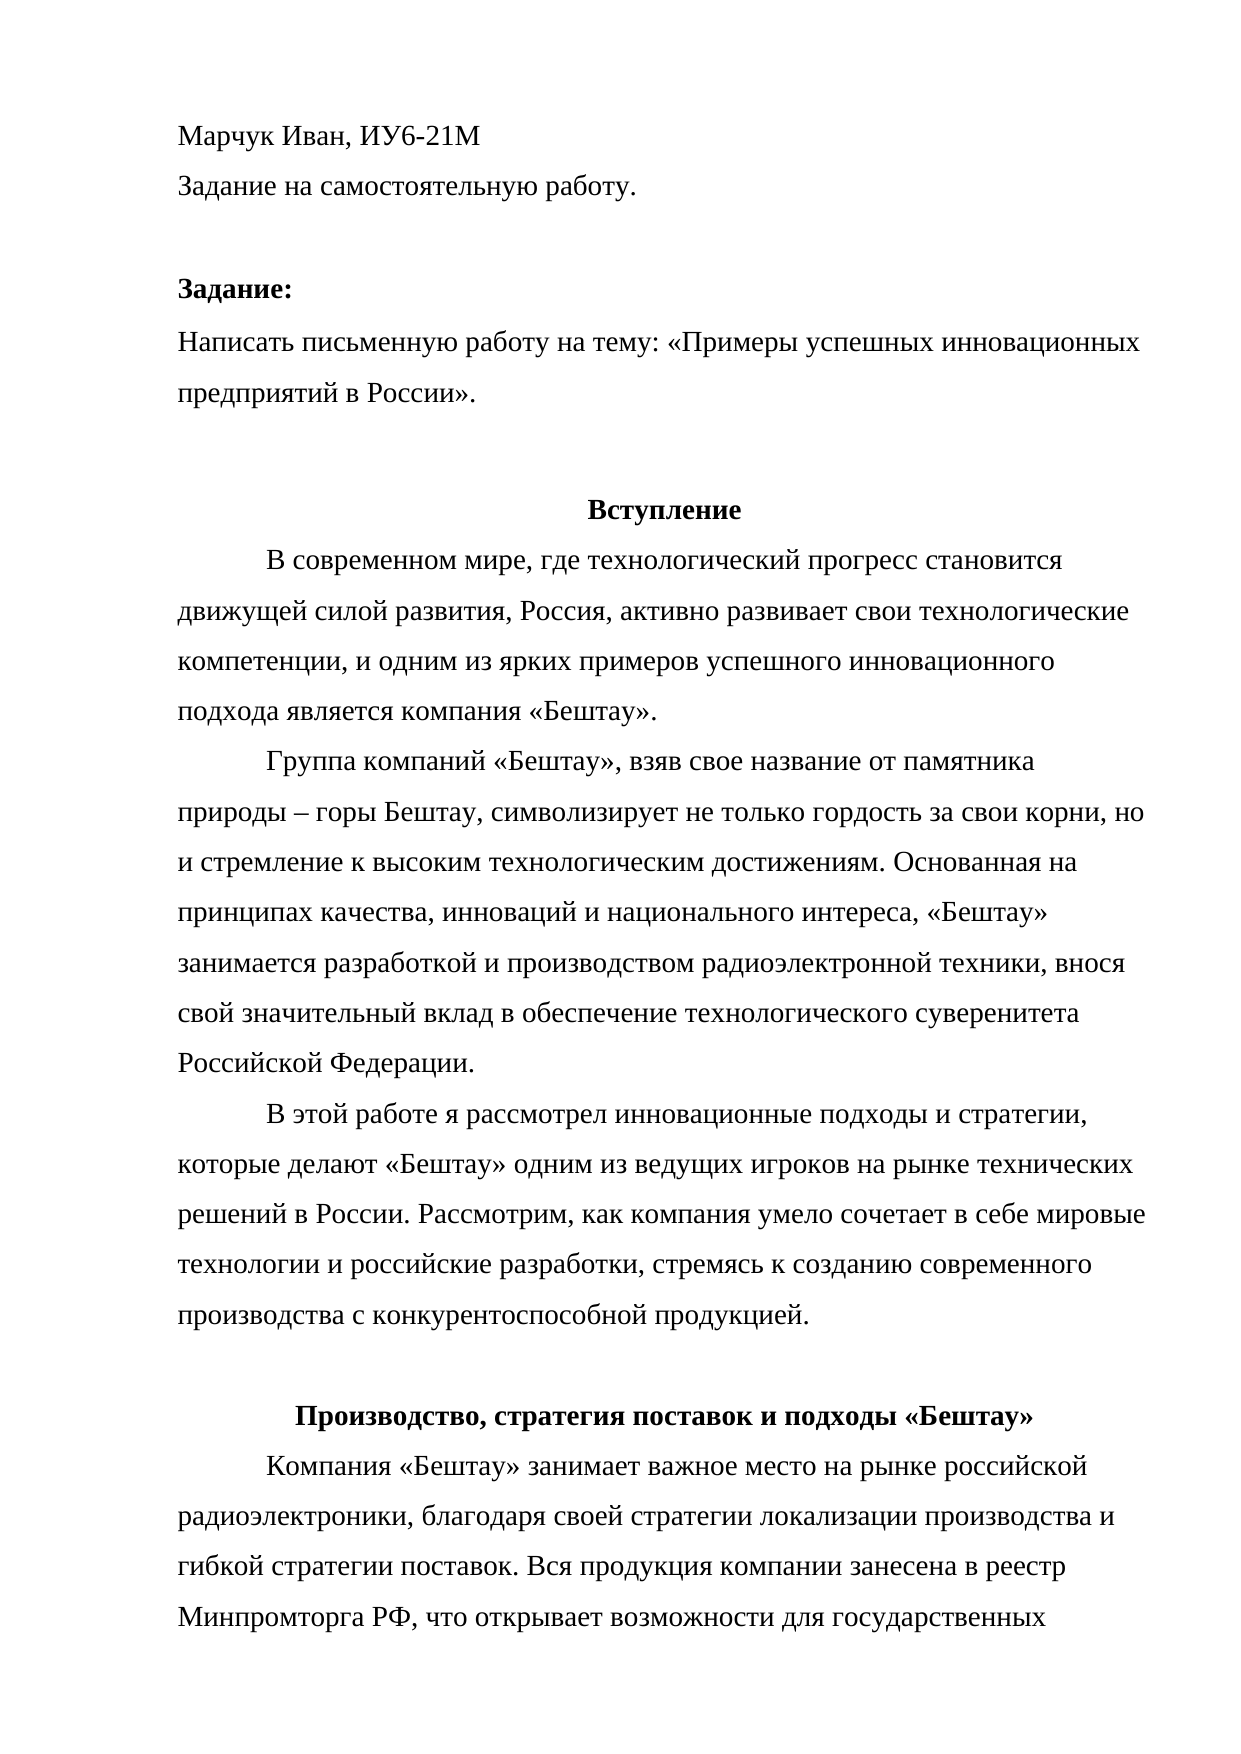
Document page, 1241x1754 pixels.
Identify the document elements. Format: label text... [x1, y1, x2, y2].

text Задание на самостоятельную работу. [177, 168, 1152, 202]
text Группа компаний «Бештау», взяв свое название от памятника природы – горы Бештау, символизирует не только гордость за свои корни, но и стремление к высоким технологическим достижениям. Основанная на принципах качества, инноваций и национального интереса, «Бештау» занимается разработкой и производством радиоэлектронной техники, внося свой значительный вклад в обеспечение технологического суверенитета Российской Федерации. [177, 743, 1152, 1079]
text Задание: [177, 272, 1152, 305]
text Производство, стратегия поставок и подходы «Бештау» [177, 1398, 1152, 1431]
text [177, 1448, 1152, 1632]
text Написать письменную работу на тему: «Примеры успешных инновационных предприятий в России». [177, 324, 1152, 408]
text В современном мире, где технологический прогресс становится движущей силой развития, Россия, активно развивает свои технологические компетенции, и одним из ярких примеров успешного инновационного подхода является компания «Бештау». [177, 542, 1152, 727]
text В этой работе я рассмотрел инновационные подходы и стратегии, которые делают «Бештау» одним из ведущих игроков на рынке технических решений в России. Рассмотрим, как компания умело сочетает в себе мировые технологии и российские разработки, стремясь к созданию современного производства с конкурентоспособной продукцией. [177, 1096, 1152, 1331]
text Марчук Иван, ИУ6-21М [177, 118, 1152, 152]
text Вступление [177, 492, 1152, 526]
